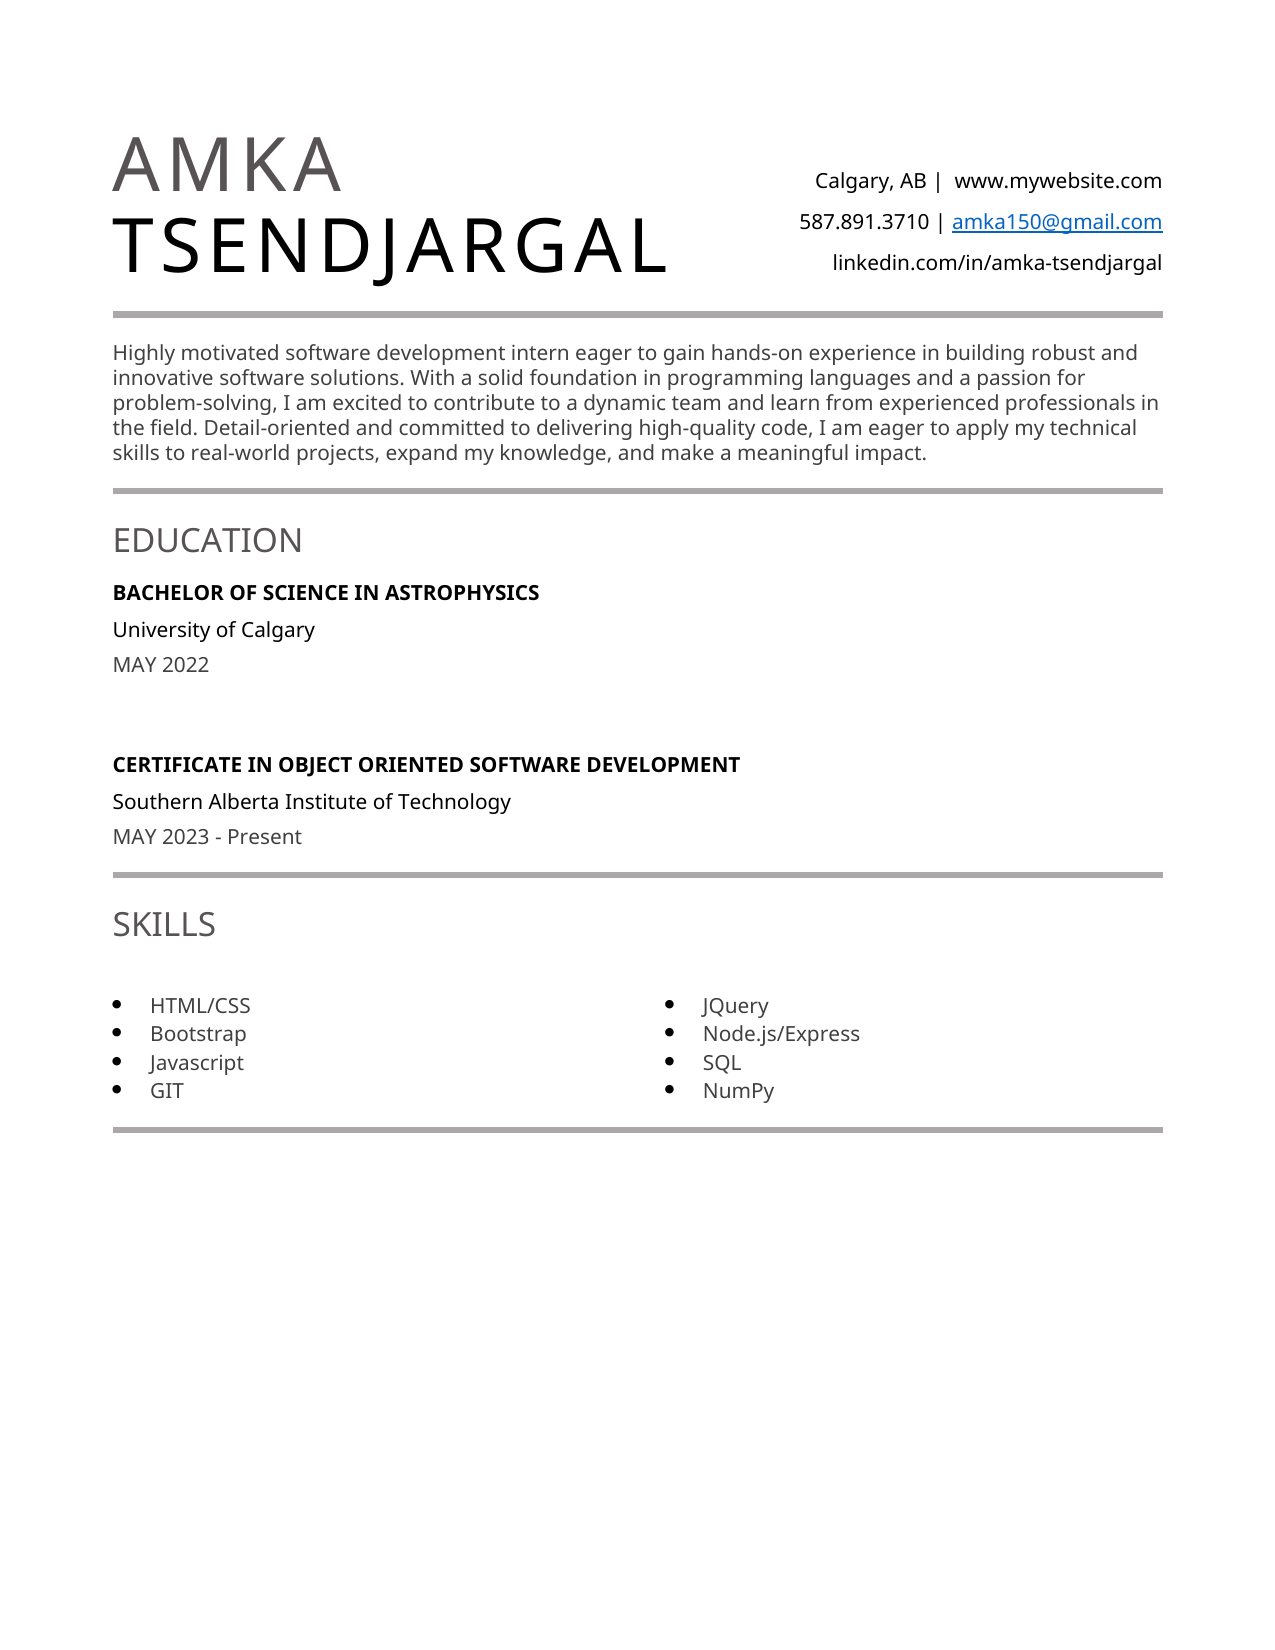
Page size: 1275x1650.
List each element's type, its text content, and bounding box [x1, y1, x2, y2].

table_cell bachelor of science in astrophysics University of Calgary MAY 2022 Certificate in object oriented software development Southern Alberta Institute of Technology MAY 2023 - Present [113, 494, 1162, 872]
table_cell Highly motivated software development intern eager to gain hands-on experience in building robust and innovative software solutions. With a solid foundation in programming languages and a passion for problem-solving, I am excited to contribute to a dynamic team and learn from experienced professionals in the field. Detail-oriented and committed to delivering high-quality code, I am eager to apply my technical skills to real-world projects, expand my knowledge, and make a meaningful impact. [113, 318, 1162, 488]
table_cell JQuery Node.js/Express SQL NumPy [665, 968, 1162, 1127]
table_header Calgary, AB | www.mywebsite.com 587.891.3710 | amka150@gmail.com linkedin.com/in/amka-tsendjargal [670, 103, 1162, 311]
table_cell HTML/CSS Bootstrap Javascript GIT [113, 968, 665, 1127]
table_cell [113, 878, 1162, 968]
table_header Amka Tsendjargal [113, 103, 670, 311]
